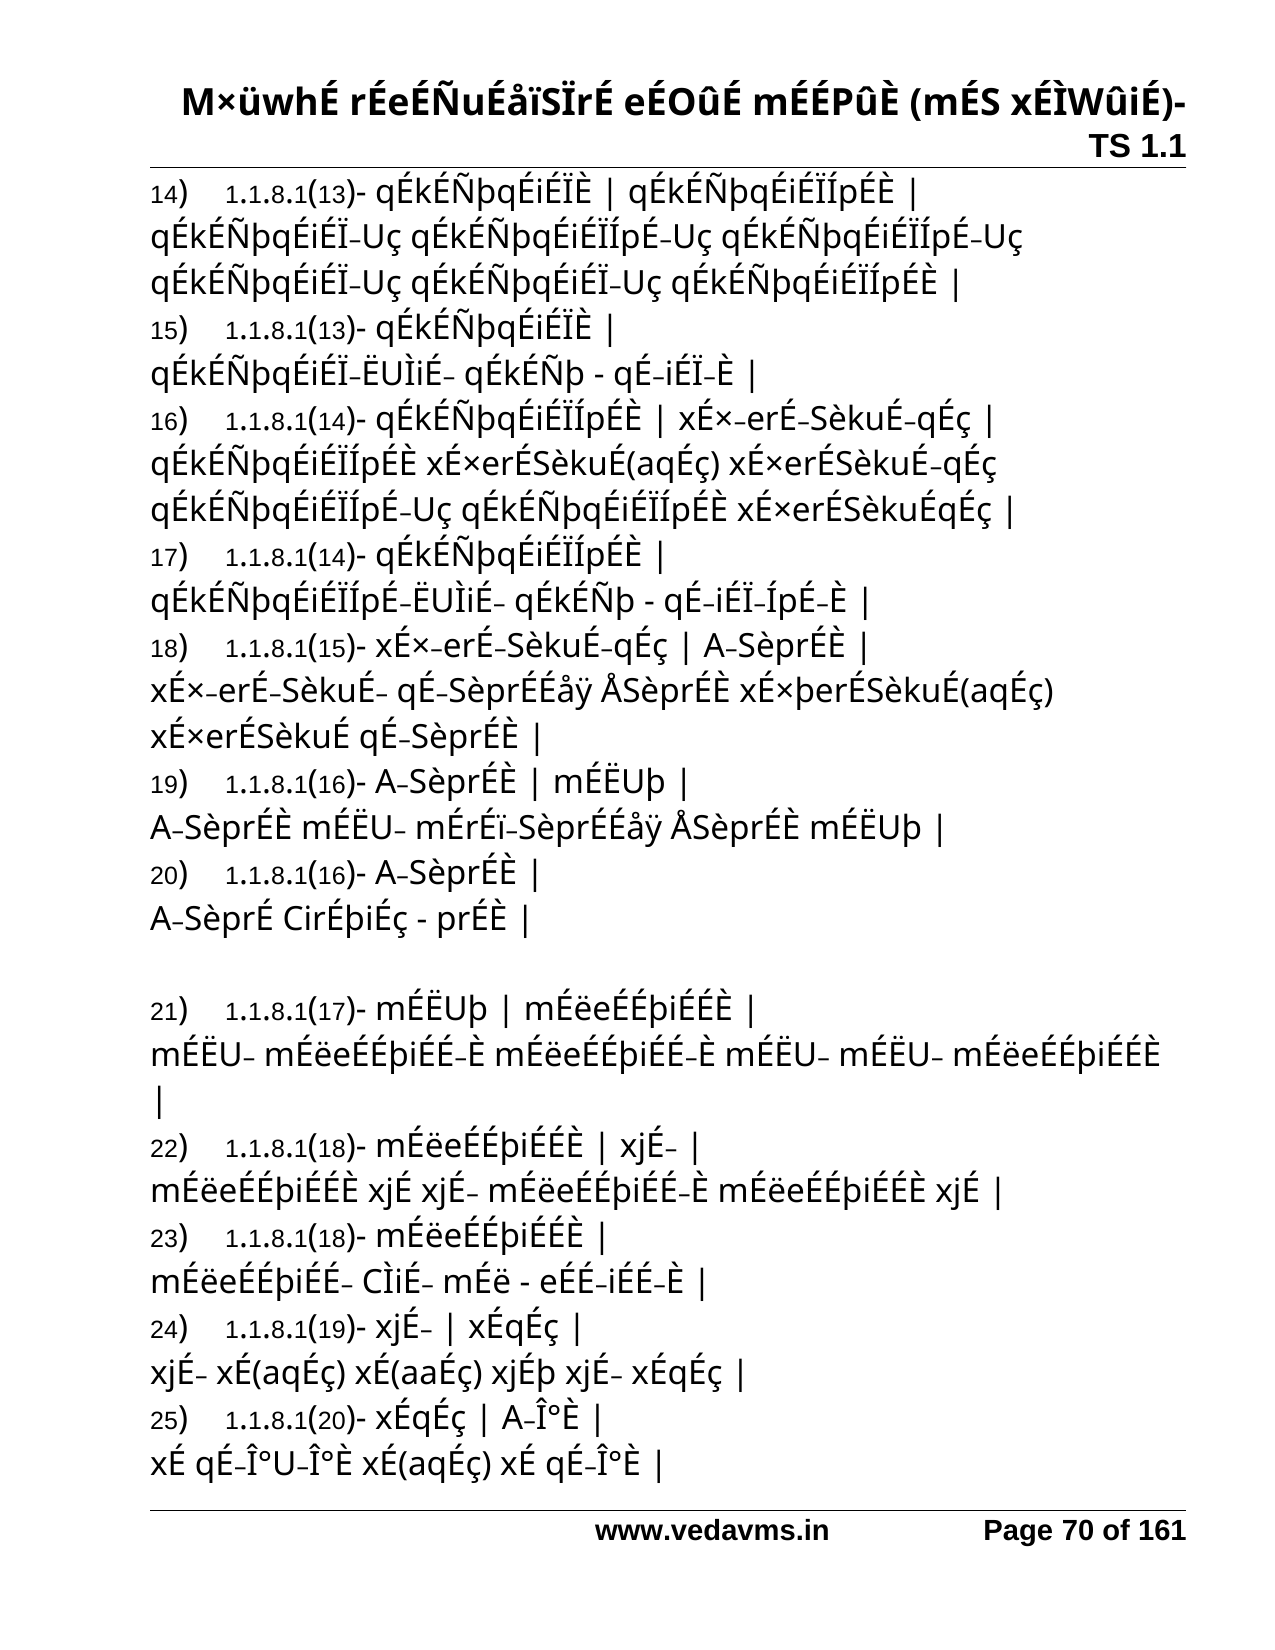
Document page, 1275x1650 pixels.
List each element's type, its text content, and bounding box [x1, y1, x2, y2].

text A–SèprÉ CirÉþiÉç - prÉÈ | [150, 894, 1186, 940]
text A–SèprÉÈ mÉËU– mÉrÉï–SèprÉÉåÿ ÅSèprÉÈ mÉËUþ | [150, 803, 1186, 849]
text 25) 1.1.8.1(20)- xÉqÉç | A–Î°È | [150, 1394, 1186, 1439]
text 22) 1.1.8.1(18)- mÉëeÉÉþiÉÉÈ | xjÉ– | [150, 1121, 1186, 1167]
text 19) 1.1.8.1(16)- A–SèprÉÈ | mÉËUþ | [150, 758, 1186, 803]
text mÉëeÉÉþiÉÉÈ xjÉ xjÉ– mÉëeÉÉþiÉÉ–È mÉëeÉÉþiÉÉÈ xjÉ | [150, 1167, 1186, 1212]
text mÉëeÉÉþiÉÉ– CÌiÉ– mÉë - eÉÉ–iÉÉ–È | [150, 1258, 1186, 1303]
text 24) 1.1.8.1(19)- xjÉ– | xÉqÉç | [150, 1303, 1186, 1348]
text 17) 1.1.8.1(14)- qÉkÉÑþqÉiÉÏÍpÉÈ | [150, 531, 1186, 576]
text qÉkÉÑþqÉiÉÏ–ËUÌiÉ– qÉkÉÑþ - qÉ–iÉÏ–È | [150, 349, 1186, 395]
text 21) 1.1.8.1(17)- mÉËUþ | mÉëeÉÉþiÉÉÈ | [150, 985, 1186, 1031]
text xjÉ– xÉ(aqÉç) xÉ(aaÉç) xjÉþ xjÉ– xÉqÉç | [150, 1348, 1186, 1394]
text qÉkÉÑþqÉiÉÏÍpÉ–ËUÌiÉ– qÉkÉÑþ - qÉ–iÉÏ–ÍpÉ–È | [150, 576, 1186, 622]
text qÉkÉÑþqÉiÉÏ–Uç qÉkÉÑþqÉiÉÏÍpÉ–Uç qÉkÉÑþqÉiÉÏÍpÉ–Uç qÉkÉÑþqÉiÉÏ–Uç qÉkÉÑþqÉiÉÏ–Uç qÉkÉÑþqÉiÉÏÍpÉÈ | [150, 213, 1186, 304]
text 20) 1.1.8.1(16)- A–SèprÉÈ | [150, 849, 1186, 894]
text 15) 1.1.8.1(13)- qÉkÉÑþqÉiÉÏÈ | [150, 304, 1186, 349]
text xÉ qÉ–Î°U–Î°È xÉ(aqÉç) xÉ qÉ–Î°È | [150, 1439, 1186, 1485]
text mÉËU– mÉëeÉÉþiÉÉ–È mÉëeÉÉþiÉÉ–È mÉËU– mÉËU– mÉëeÉÉþiÉÉÈ | [150, 1031, 1186, 1121]
text 16) 1.1.8.1(14)- qÉkÉÑþqÉiÉÏÍpÉÈ | xÉ×–erÉ–SèkuÉ–qÉç | [150, 395, 1186, 440]
text 23) 1.1.8.1(18)- mÉëeÉÉþiÉÉÈ | [150, 1212, 1186, 1258]
text 18) 1.1.8.1(15)- xÉ×–erÉ–SèkuÉ–qÉç | A–SèprÉÈ | [150, 622, 1186, 667]
text qÉkÉÑþqÉiÉÏÍpÉÈ xÉ×erÉSèkuÉ(aqÉç) xÉ×erÉSèkuÉ–qÉç qÉkÉÑþqÉiÉÏÍpÉ–Uç qÉkÉÑþqÉiÉÏÍpÉÈ xÉ×erÉSèkuÉqÉç | [150, 440, 1186, 531]
text 14) 1.1.8.1(13)- qÉkÉÑþqÉiÉÏÈ | qÉkÉÑþqÉiÉÏÍpÉÈ | [150, 168, 1186, 213]
text xÉ×–erÉ–SèkuÉ– qÉ–SèprÉÉåÿ ÅSèprÉÈ xÉ×þerÉSèkuÉ(aqÉç) xÉ×erÉSèkuÉ qÉ–SèprÉÈ | [150, 667, 1186, 758]
